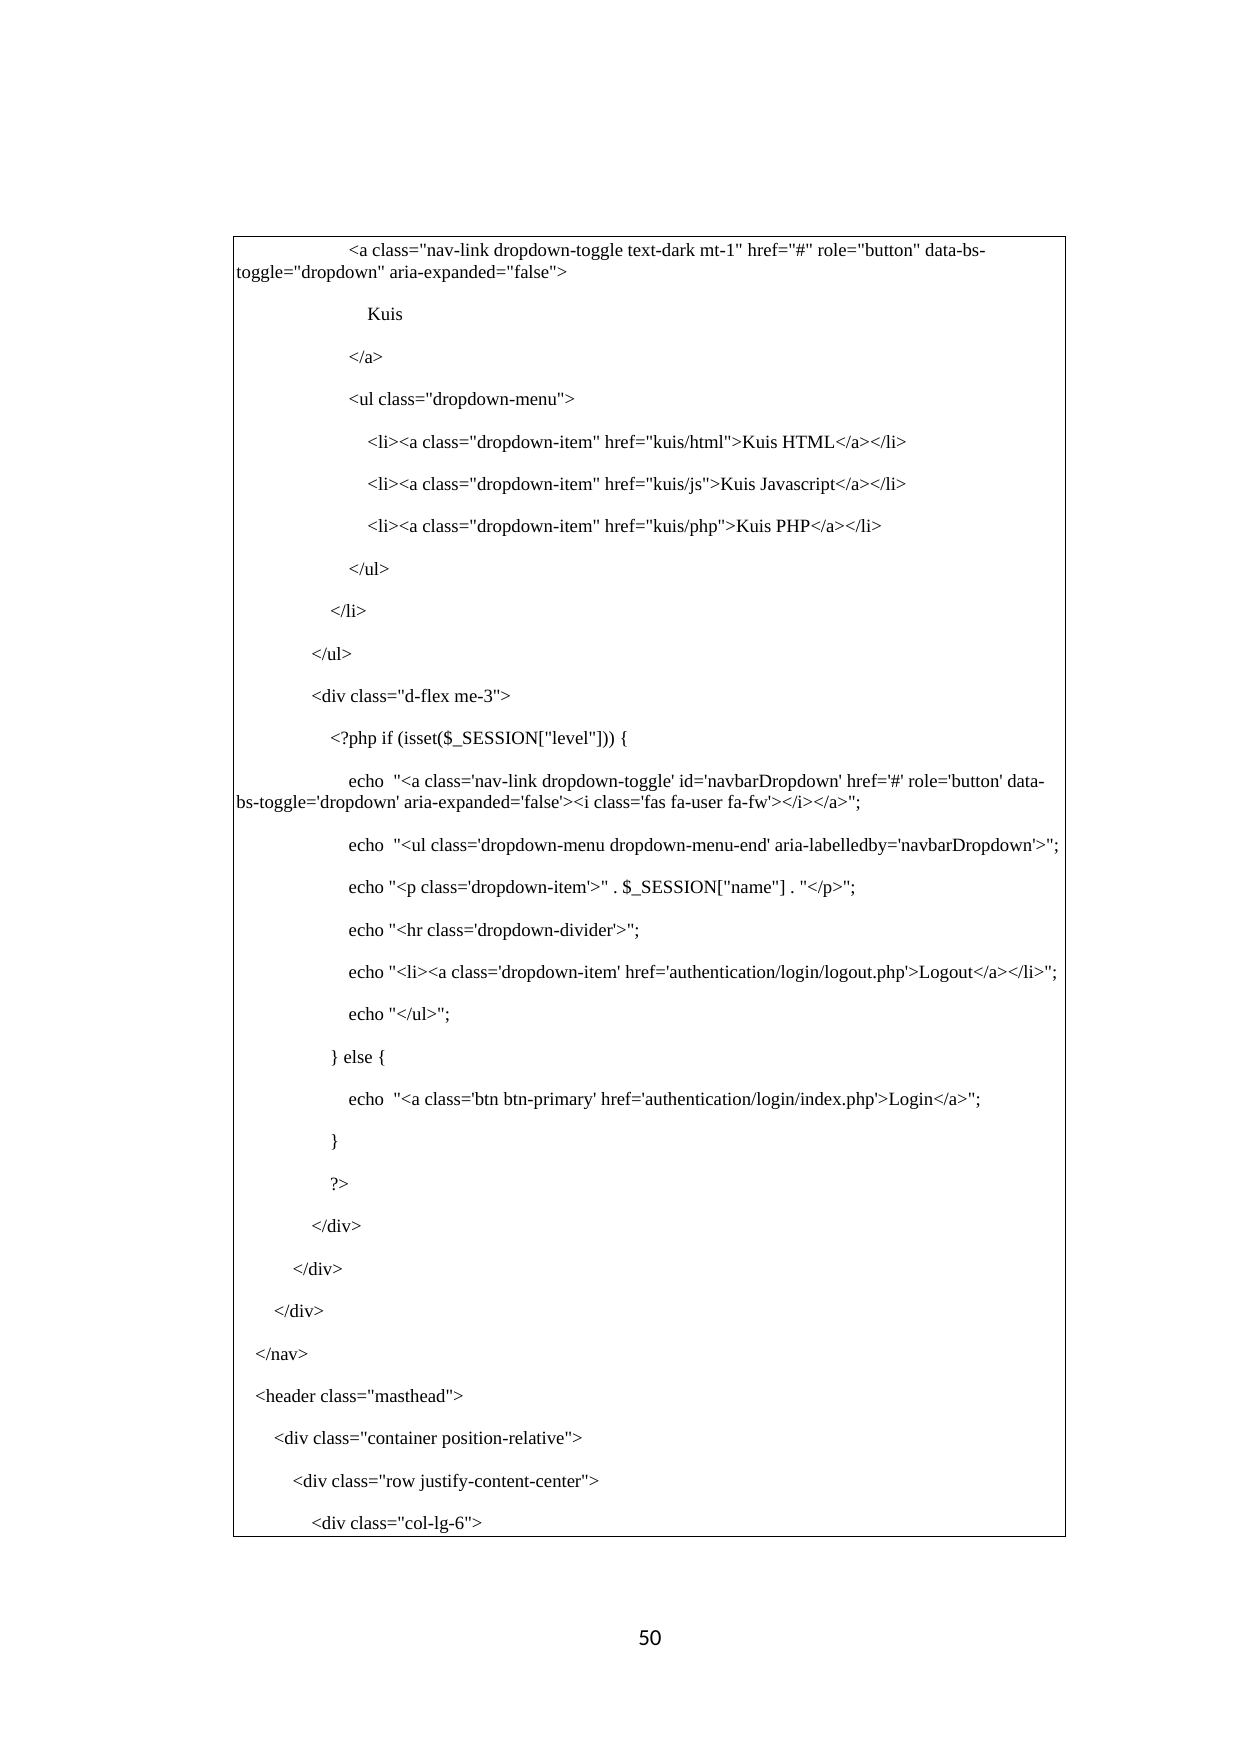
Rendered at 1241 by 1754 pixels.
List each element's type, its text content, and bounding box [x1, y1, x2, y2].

text </nav> [234, 1339, 1065, 1364]
text <a class="nav-link dropdown-toggle text-dark mt-1" href="#" role="button" data-bs-toggle="dropdown" aria-expanded="false"> [234, 237, 1065, 282]
text </div> [234, 1212, 1065, 1237]
text } else { [234, 1042, 1065, 1067]
text </div> [234, 1254, 1065, 1279]
text ?> [234, 1170, 1065, 1194]
text <div class="row justify-content-center"> [234, 1466, 1065, 1491]
text echo "<ul class='dropdown-menu dropdown-menu-end' aria-labelledby='navbarDropdown'>"; [234, 831, 1065, 855]
text <li><a class="dropdown-item" href="kuis/html">Kuis HTML</a></li> [234, 427, 1065, 452]
text </a> [234, 343, 1065, 367]
text echo "</ul>"; [234, 1000, 1065, 1025]
text <li><a class="dropdown-item" href="kuis/php">Kuis PHP</a></li> [234, 512, 1065, 537]
text <div class="container position-relative"> [234, 1424, 1065, 1449]
text <?php if (isset($_SESSION["level"])) { [234, 724, 1065, 749]
text </ul> [234, 554, 1065, 579]
text </li> [234, 597, 1065, 622]
text <ul class="dropdown-menu"> [234, 385, 1065, 410]
text <div class="col-lg-6"> [234, 1509, 1065, 1536]
text </ul> [234, 639, 1065, 664]
text echo "<a class='nav-link dropdown-toggle' id='navbarDropdown' href='#' role='button' data-bs-toggle='dropdown' aria-expanded='false'><i class='fas fa-user fa-fw'></i></a>"; [234, 767, 1065, 813]
text Kuis [234, 300, 1065, 325]
text <li><a class="dropdown-item" href="kuis/js">Kuis Javascript</a></li> [234, 470, 1065, 494]
text } [234, 1127, 1065, 1152]
text echo "<li><a class='dropdown-item' href='authentication/login/logout.php'>Logout</a></li>"; [234, 958, 1065, 982]
text echo "<p class='dropdown-item'>" . $_SESSION["name"] . "</p>"; [234, 873, 1065, 898]
text </div> [234, 1297, 1065, 1322]
text echo "<hr class='dropdown-divider'>"; [234, 915, 1065, 940]
text <header class="masthead"> [234, 1382, 1065, 1406]
text <div class="d-flex me-3"> [234, 682, 1065, 706]
text echo "<a class='btn btn-primary' href='authentication/login/index.php'>Login</a>"; [234, 1085, 1065, 1109]
